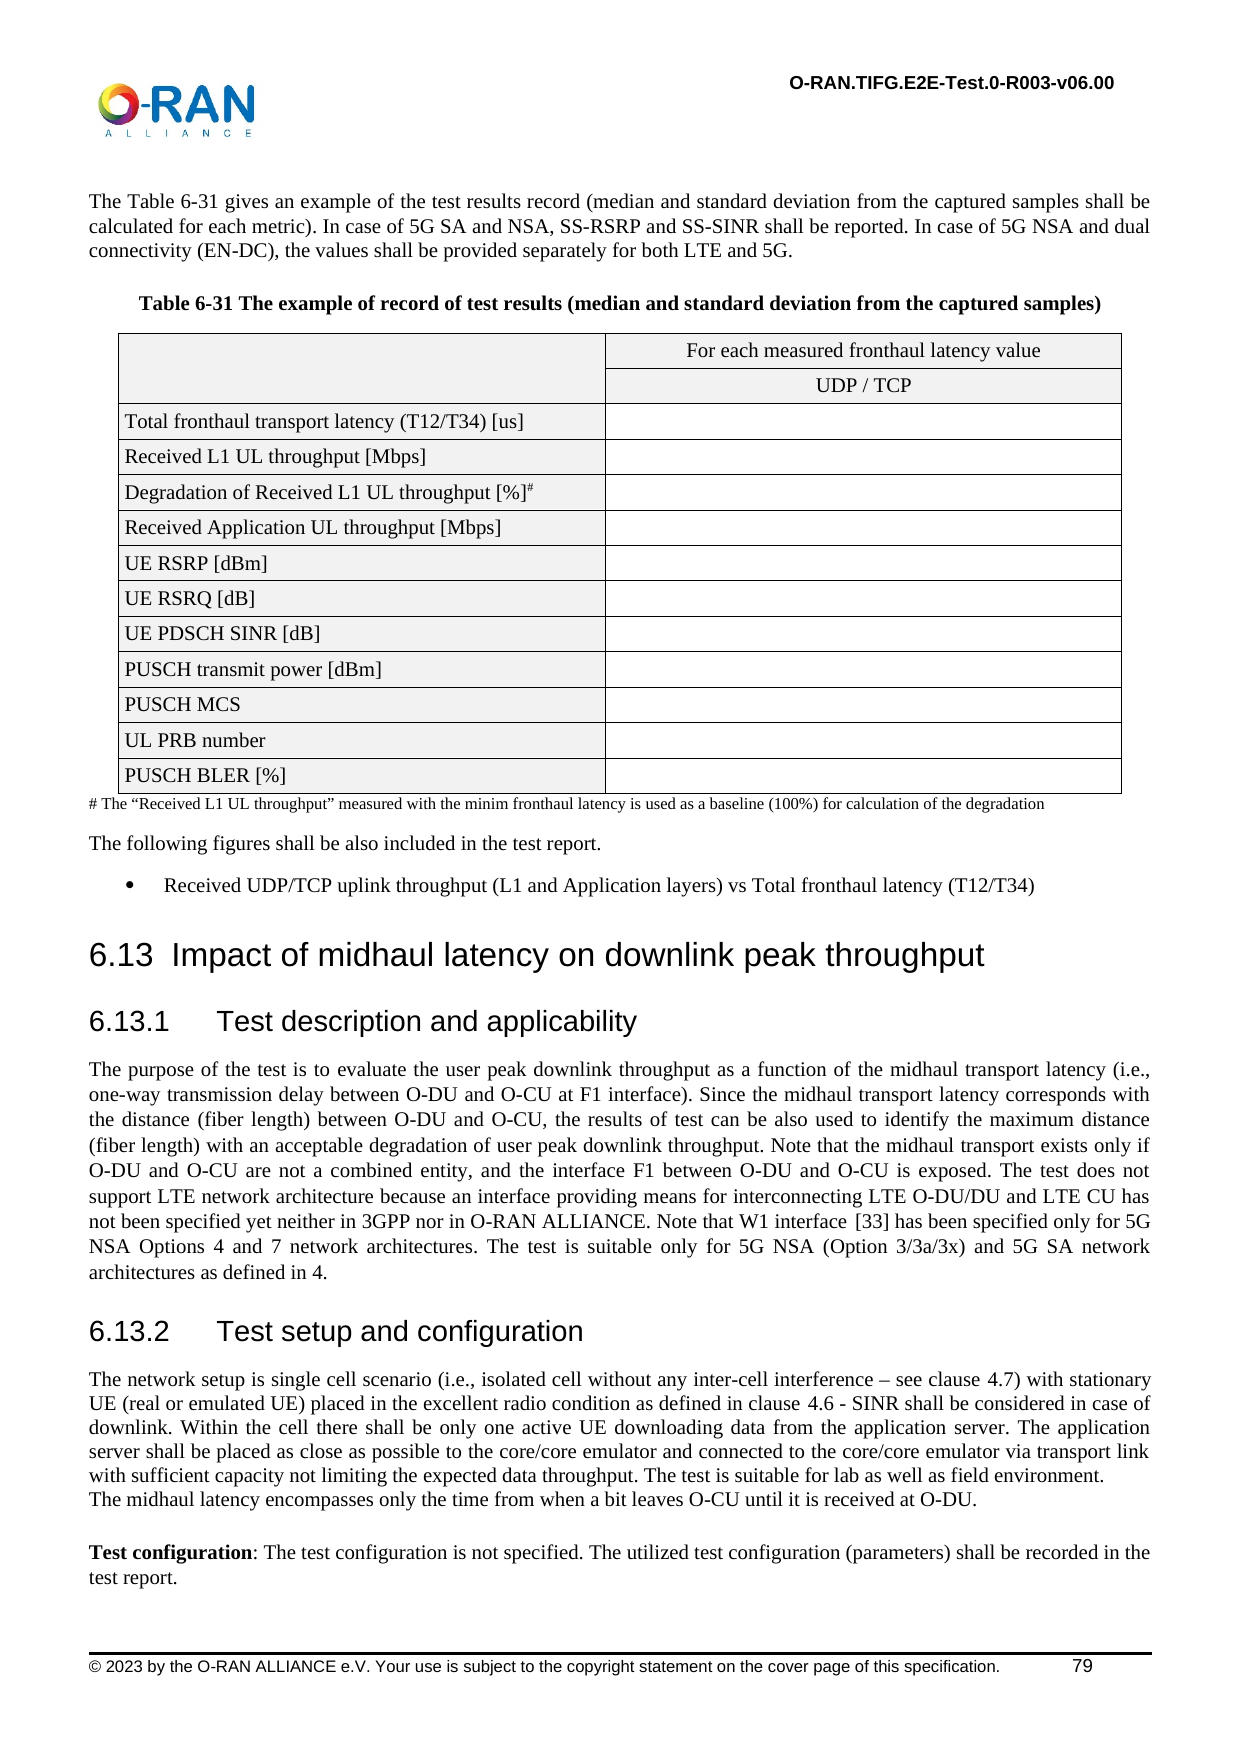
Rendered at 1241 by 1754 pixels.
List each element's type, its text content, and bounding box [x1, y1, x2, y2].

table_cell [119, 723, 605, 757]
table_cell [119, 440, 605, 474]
subtitle Test description and applicability [89, 1004, 1152, 1038]
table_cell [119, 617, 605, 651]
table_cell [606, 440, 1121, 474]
text The following figures shall be also included in the test report. [89, 831, 1152, 855]
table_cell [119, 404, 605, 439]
text # The “Received L1 UL throughput” measured with the minim fronthaul latency is used as a baseline (100%) for calculation of the degradation [89, 794, 1152, 813]
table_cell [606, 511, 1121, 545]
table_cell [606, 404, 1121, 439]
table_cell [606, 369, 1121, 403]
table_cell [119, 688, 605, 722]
list Received UDP/TCP uplink throughput (L1 and Application layers) vs Total fronthaul latency (T12/T34) [126, 873, 1152, 897]
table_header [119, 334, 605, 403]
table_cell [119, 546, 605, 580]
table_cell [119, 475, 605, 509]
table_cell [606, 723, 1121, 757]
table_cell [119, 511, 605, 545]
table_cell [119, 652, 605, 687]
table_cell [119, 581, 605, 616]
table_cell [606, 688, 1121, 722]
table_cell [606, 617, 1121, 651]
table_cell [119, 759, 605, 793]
picture [88, 70, 268, 148]
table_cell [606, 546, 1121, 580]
text Test configuration: The test configuration is not specified. The utilized test configuration (parameters) shall be recorded in the test report. [89, 1540, 1152, 1589]
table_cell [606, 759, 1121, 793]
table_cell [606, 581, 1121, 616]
text The network setup is single cell scenario (i.e., isolated cell without any inter-cell interference – see clause 4.7) with stationary UE (real or emulated UE) placed in the excellent radio condition as defined in clause 4.6 - SINR shall be considered in case of downlink. Within the cell there shall be only one active UE downloading data from the application server. The application server shall be placed as close as possible to the core/core emulator and connected to the core/core emulator via transport link with sufficient capacity not limiting the expected data throughput. The test is suitable for lab as well as field environment. [89, 1367, 1152, 1487]
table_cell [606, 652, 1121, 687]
text The midhaul latency encompasses only the time from when a bit leaves O-CU until it is received at O-DU. [89, 1487, 1152, 1511]
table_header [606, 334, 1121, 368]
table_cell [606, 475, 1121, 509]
subtitle Impact of midhaul latency on downlink peak throughput [89, 934, 1152, 973]
text The purpose of the test is to evaluate the user peak downlink throughput as a function of the midhaul transport latency (i.e., one-way transmission delay between O-DU and O-CU at F1 interface). Since the midhaul transport latency corresponds with the distance (fiber length) between O-DU and O-CU, the results of test can be also used to identify the maximum distance (fiber length) with an acceptable degradation of user peak downlink throughput. Note that the midhaul transport exists only if O-DU and O-CU are not a combined entity, and the interface F1 between O-DU and O-CU is exposed. The test does not support LTE network architecture because an interface providing means for interconnecting LTE O-DU/DU and LTE CU has not been specified yet neither in 3GPP nor in O-RAN ALLIANCE. Note that W1 interface [33] has been specified only for 5G NSA Options 4 and 7 network architectures. The test is suitable only for 5G NSA (Option 3/3a/3x) and 5G SA network architectures as defined in 4. [89, 1057, 1152, 1284]
subtitle Test setup and configuration [89, 1314, 1152, 1348]
